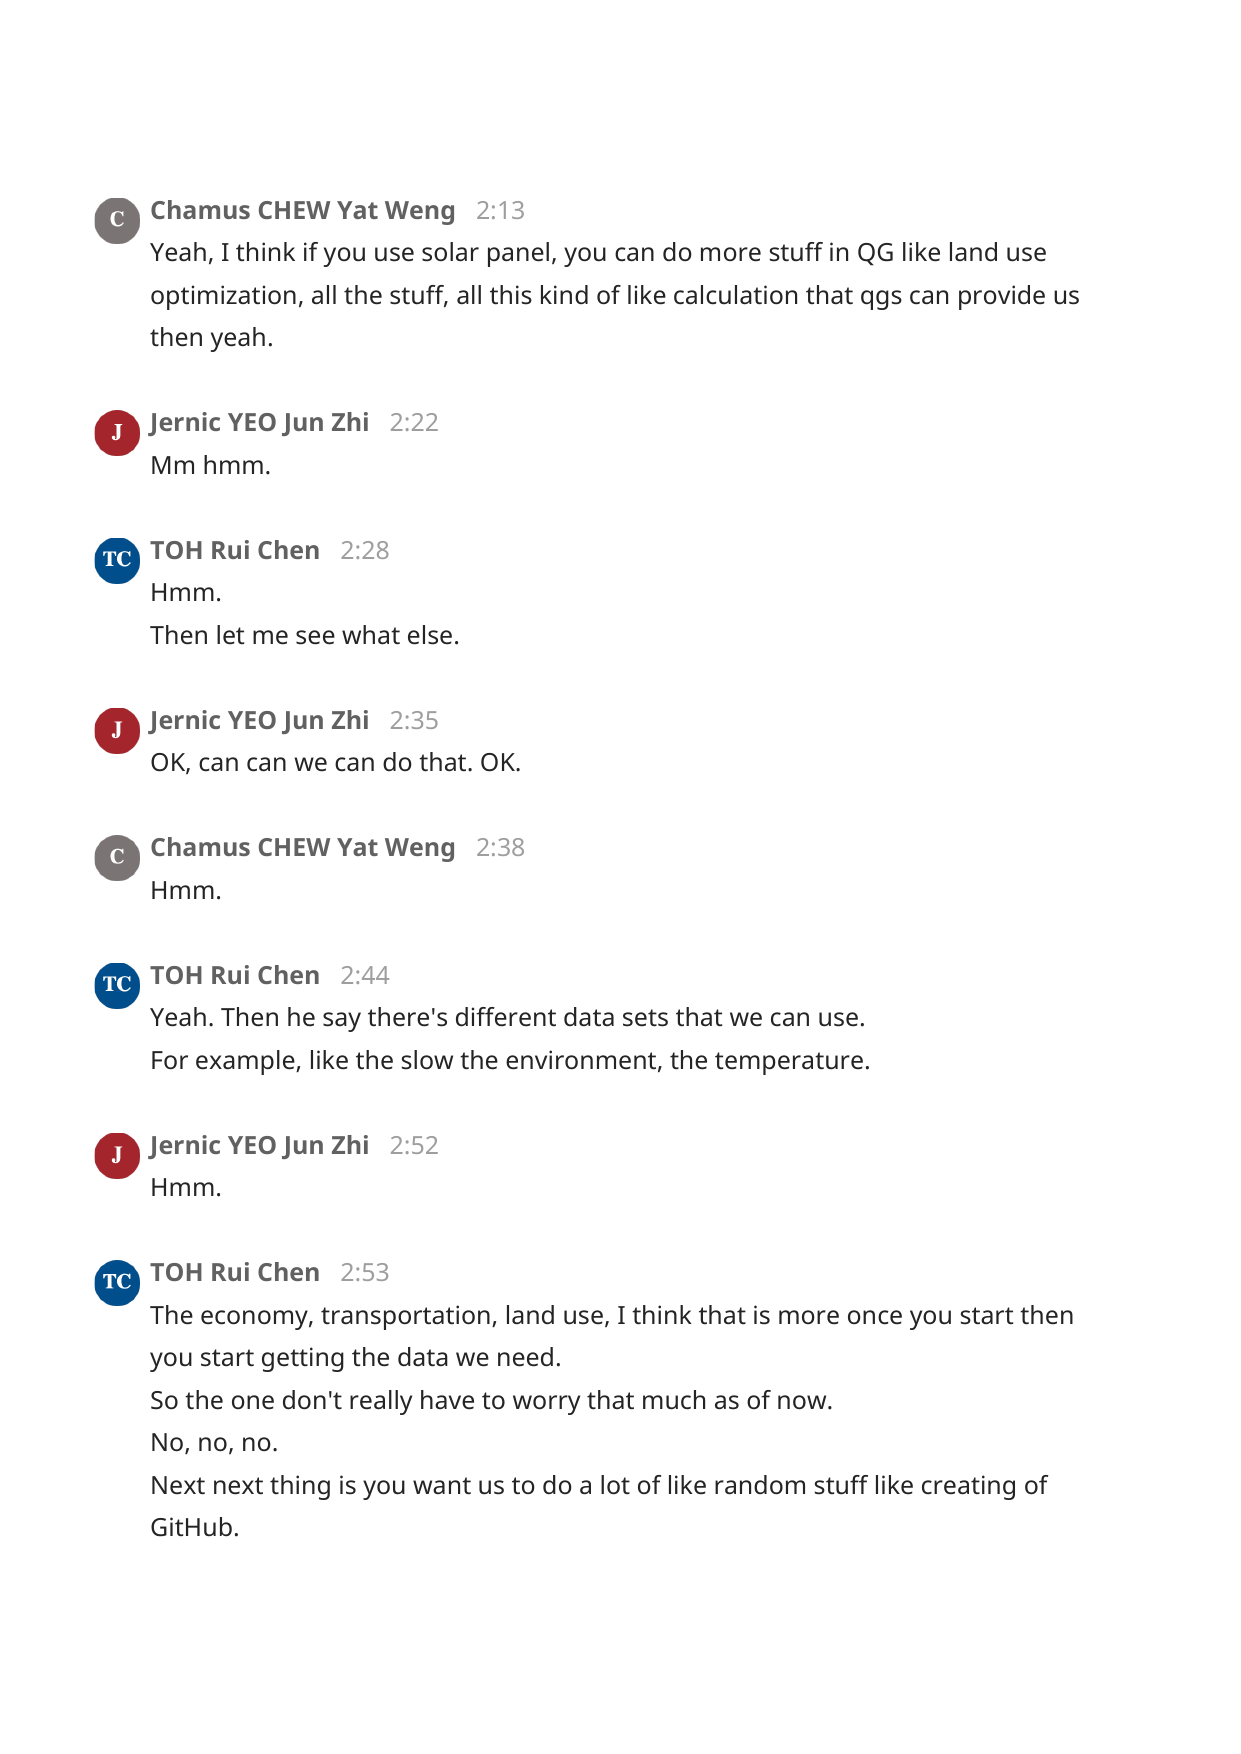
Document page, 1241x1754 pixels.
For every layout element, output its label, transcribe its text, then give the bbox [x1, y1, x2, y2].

picture [94, 708, 140, 754]
text TOH Rui Chen 2:28 Hmm. Then let me see what else. [150, 490, 1090, 652]
picture [94, 410, 140, 456]
text TOH Rui Chen 2:53 The economy, transportation, land use, I think that is more once you start then you start getting the data we need. So the one don't really have to worry that much as of now. No, no, no. Next next thing is you want us to do a lot of like random stuff like creating of GitHub. [150, 1212, 1090, 1544]
picture [94, 198, 140, 244]
picture [94, 1133, 140, 1179]
picture [94, 1260, 140, 1306]
picture [94, 538, 140, 584]
picture [94, 963, 140, 1009]
text Jernic YEO Jun Zhi 2:52 Hmm. [150, 1085, 1090, 1204]
text Chamus CHEW Yat Weng 2:38 Hmm. [150, 787, 1090, 907]
text Chamus CHEW Yat Weng 2:13 Yeah, I think if you use solar panel, you can do more stuff in QG like land use optimization, all the stuff, all this kind of like calculation that qgs can provide us then yeah. [150, 150, 1090, 354]
text Jernic YEO Jun Zhi 2:35 OK, can can we can do that. OK. [150, 660, 1090, 779]
text TOH Rui Chen 2:44 Yeah. Then he say there's different data sets that we can use. For example, like the slow the environment, the temperature. [150, 915, 1090, 1077]
text Jernic YEO Jun Zhi 2:22 Mm hmm. [150, 362, 1090, 482]
picture [94, 835, 140, 881]
